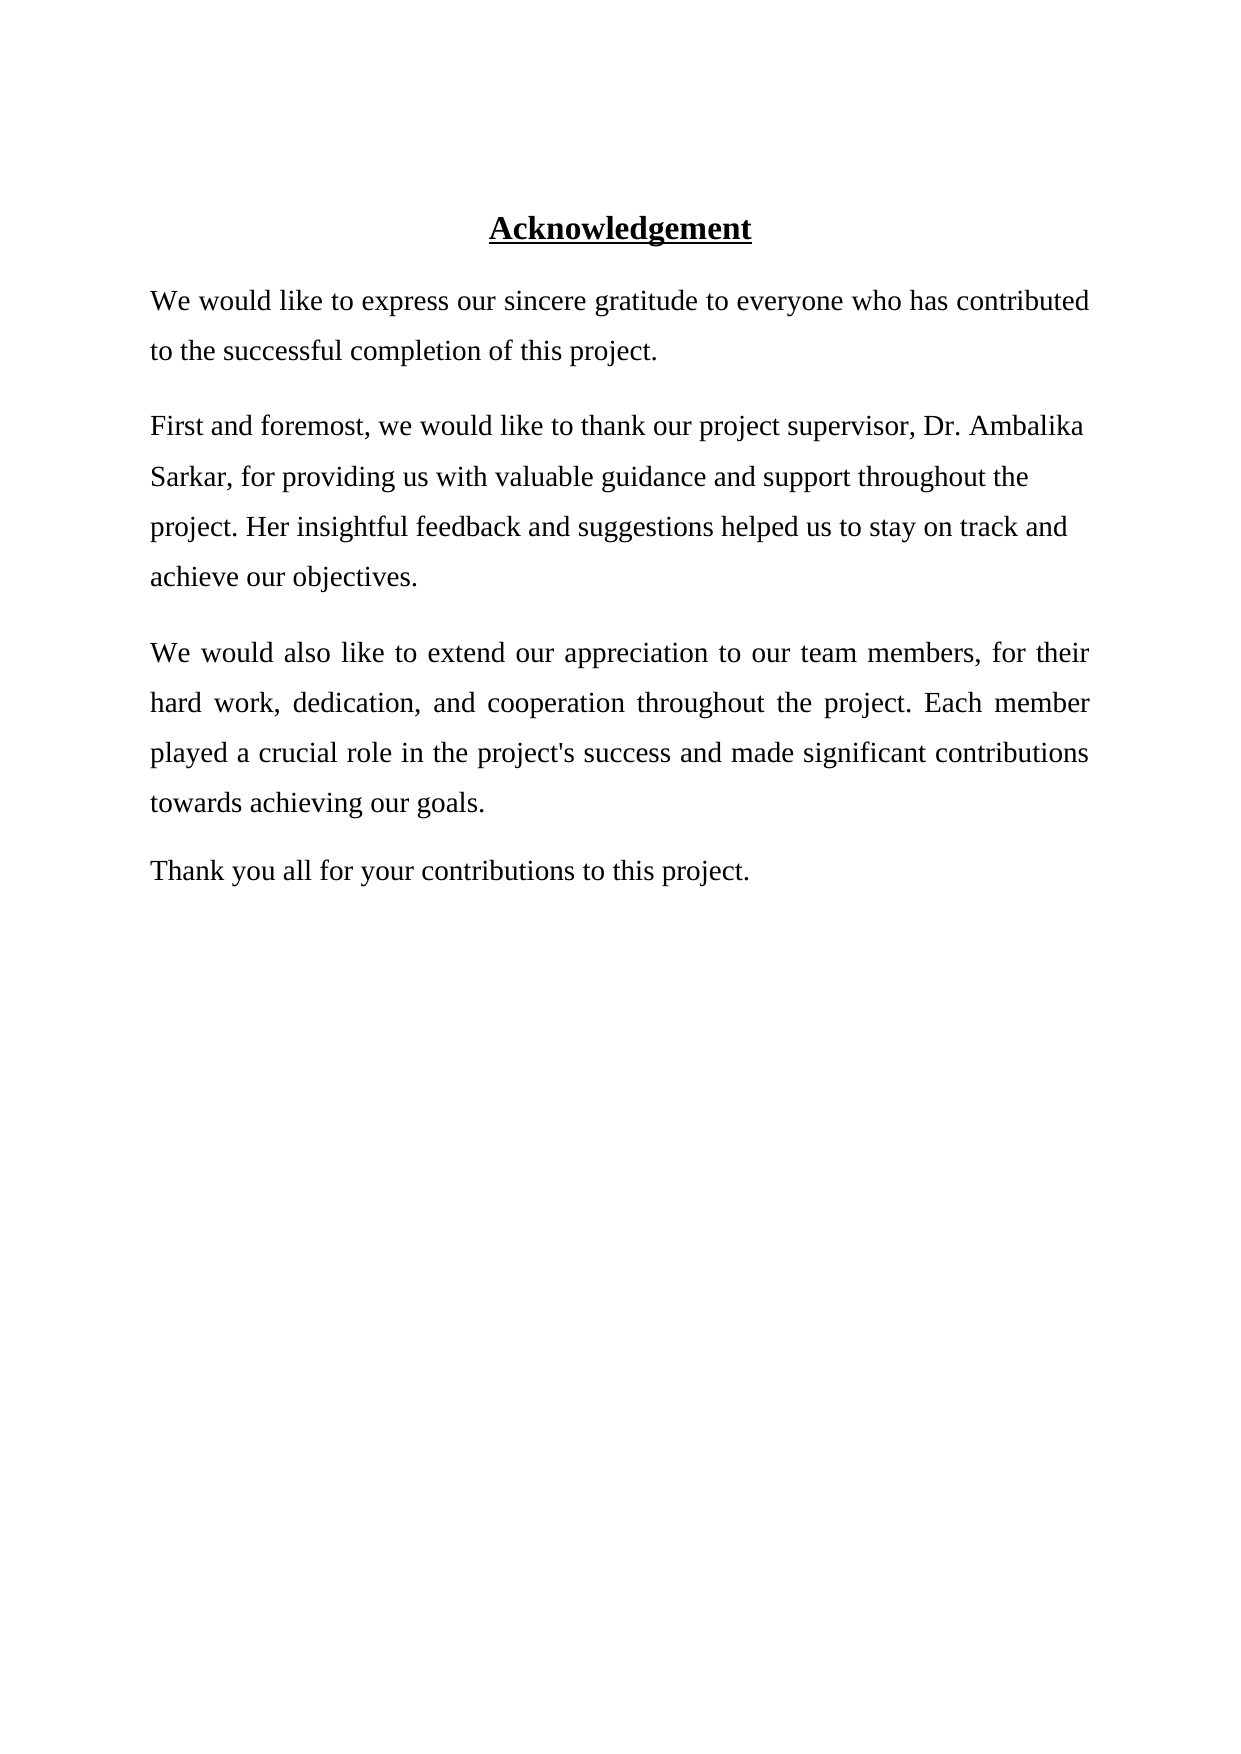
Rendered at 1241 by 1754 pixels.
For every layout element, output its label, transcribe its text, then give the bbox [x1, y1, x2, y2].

text First and foremost, we would like to thank our project supervisor, Dr. Ambalika Sarkar, for providing us with valuable guidance and support throughout the project. Her insightful feedback and suggestions helped us to stay on track and achieve our objectives. [150, 408, 1090, 593]
text We would like to express our sincere gratitude to everyone who has contributed to the successful completion of this project. [150, 283, 1090, 367]
text We would also like to extend our appreciation to our team members, for their hard work, dedication, and cooperation throughout the project. Each member played a crucial role in the project's success and made significant contributions towards achieving our goals. [150, 635, 1090, 819]
text Thank you all for your contributions to this project. [150, 853, 1090, 886]
text Acknowledgement [150, 209, 1090, 247]
